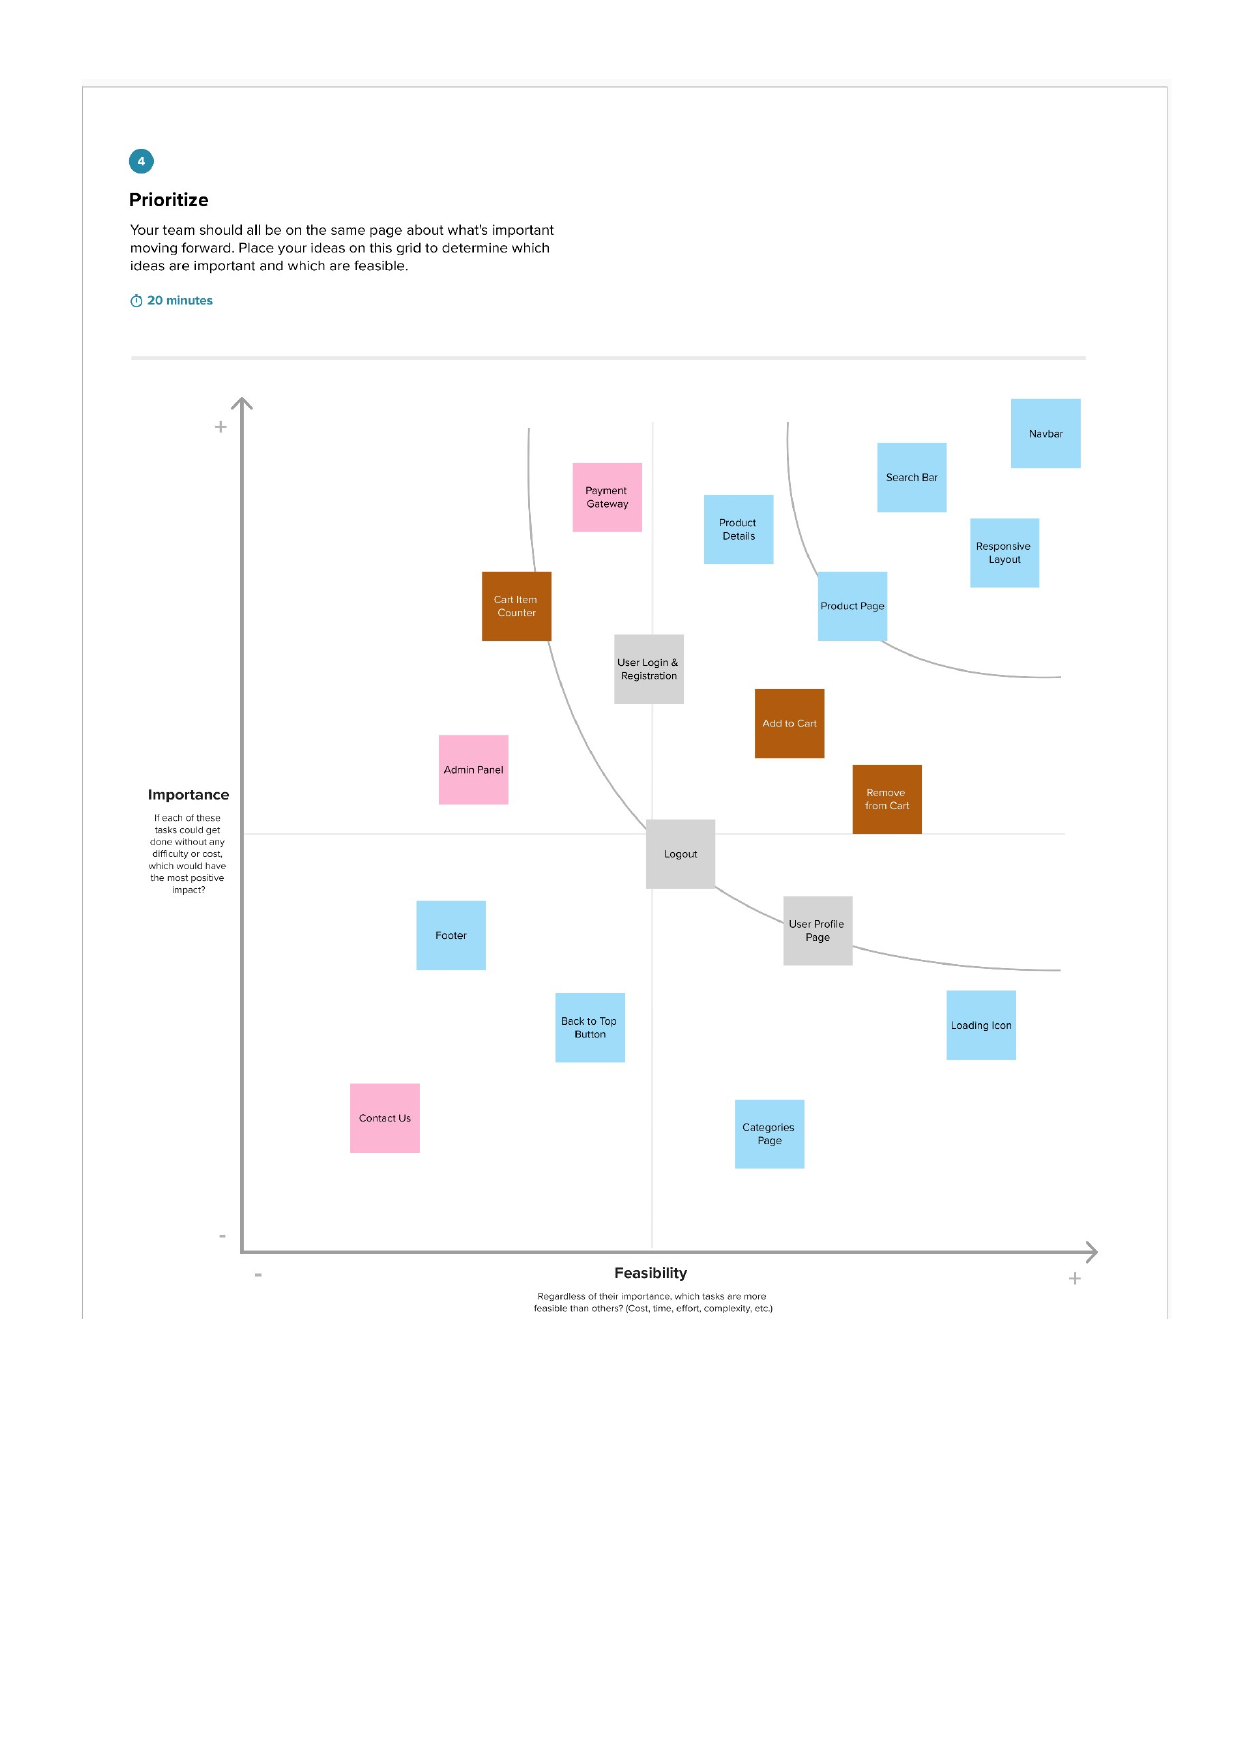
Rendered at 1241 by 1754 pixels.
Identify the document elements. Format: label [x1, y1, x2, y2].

picture [81, 79, 1172, 1319]
